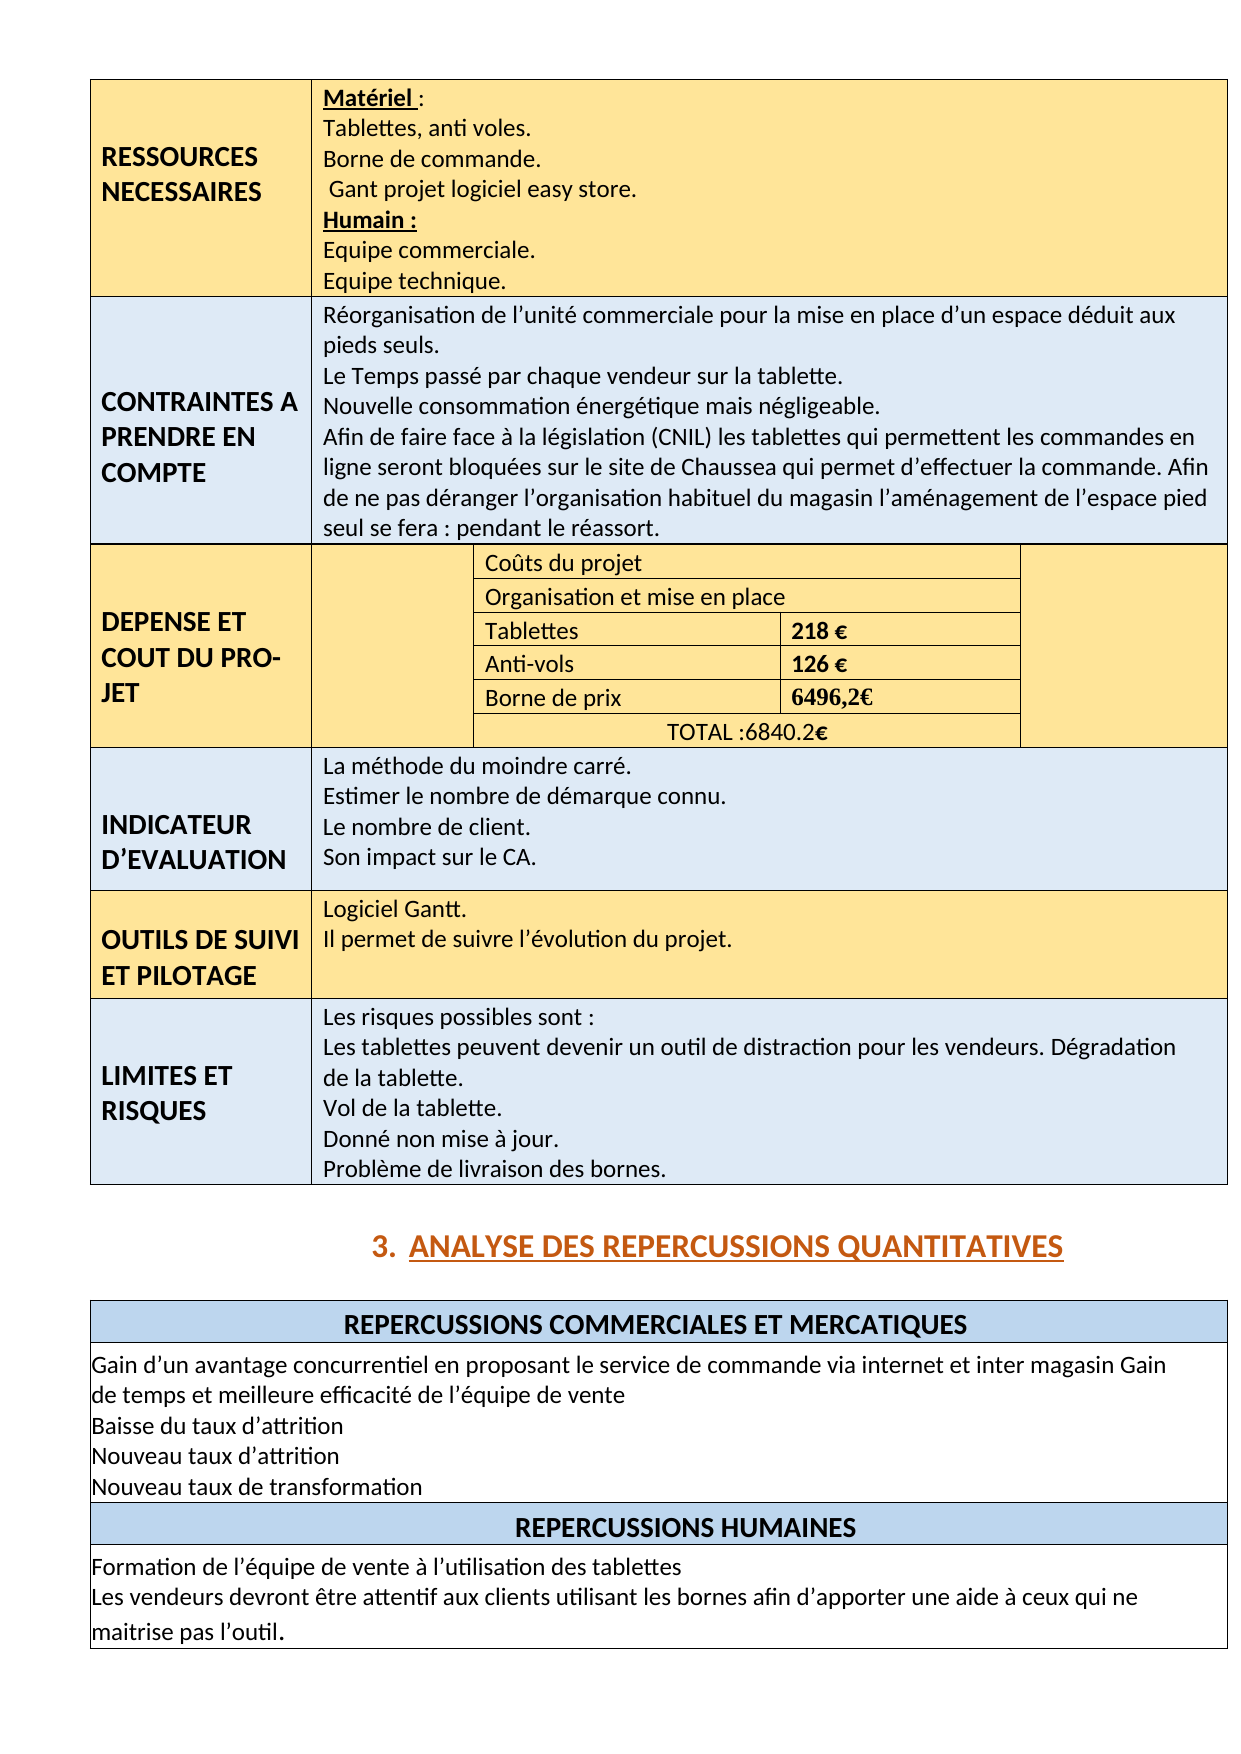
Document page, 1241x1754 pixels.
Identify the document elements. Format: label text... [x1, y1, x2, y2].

table_cell Organisation et mise en place [474, 579, 1020, 612]
table_cell 218 € [781, 613, 1020, 645]
table_cell Tablettes [474, 613, 780, 645]
table_cell Gain d’un avantage concurrentiel en proposant le service de commande via internet et inter magasin Gain de temps et meilleure efficacité de l’équipe de vente Baisse du taux d’attrition Nouveau taux d’attrition Nouveau taux de transformation [91, 1343, 1227, 1502]
table_cell REPERCUSSIONS HUMAINES [91, 1503, 1227, 1544]
table_cell INDICATEUR D’EVALUATION [91, 748, 311, 890]
table_header RESSOURCES NECESSAIRES [91, 80, 311, 296]
list ANALYSE DES REPERCUSSIONS QUANTITATIVES [70, 1225, 1064, 1266]
table_cell La méthode du moindre carré. Estimer le nombre de démarque connu. Le nombre de client. Son impact sur le CA. [312, 748, 1227, 890]
table_cell LIMITES ET RISQUES [91, 999, 311, 1184]
table_cell Formation de l’équipe de vente à l’utilisation des tablettes Les vendeurs devront être attentif aux clients utilisant les bornes afin d’apporter une aide à ceux qui ne maitrise pas l’outil. [91, 1545, 1227, 1648]
table_cell Logiciel Gantt. Il permet de suivre l’évolution du projet. [312, 891, 1227, 998]
table_cell Les risques possibles sont : Les tablettes peuvent devenir un outil de distraction pour les vendeurs. Dégradation de la tablette. Vol de la tablette. Donné non mise à jour. Problème de livraison des bornes. [312, 999, 1227, 1184]
table_cell Borne de prix [474, 680, 780, 713]
table_header Matériel : Tablettes, anti voles. Borne de commande. Gant projet logiciel easy store. Humain : Equipe commerciale. Equipe technique. [312, 80, 1227, 296]
table_cell Anti-vols [474, 646, 780, 679]
table_cell OUTILS DE SUIVI ET PILOTAGE [91, 891, 311, 998]
table_cell [312, 545, 473, 747]
table_cell CONTRAINTES A PRENDRE EN COMPTE [91, 297, 311, 543]
table_cell DEPENSE ET COUT DU PRO- JET [91, 545, 311, 747]
table_cell Réorganisation de l’unité commerciale pour la mise en place d’un espace déduit aux pieds seuls. Le Temps passé par chaque vendeur sur la tablette. Nouvelle consommation énergétique mais négligeable. Afin de faire face à la législation (CNIL) les tablettes qui permettent les commandes en ligne seront bloquées sur le site de Chaussea qui permet d’effectuer la commande. Afin de ne pas déranger l’organisation habituel du magasin l’aménagement de l’espace pied seul se fera : pendant le réassort. [312, 297, 1227, 543]
table_cell [1021, 545, 1227, 747]
table_cell Coûts du projet [474, 545, 1020, 578]
table_header REPERCUSSIONS COMMERCIALES ET MERCATIQUES [91, 1301, 1227, 1342]
table_cell 126 € [781, 646, 1020, 679]
table_cell 6496,2€ [781, 680, 1020, 713]
table_cell TOTAL :6840.2€ [474, 714, 1020, 747]
